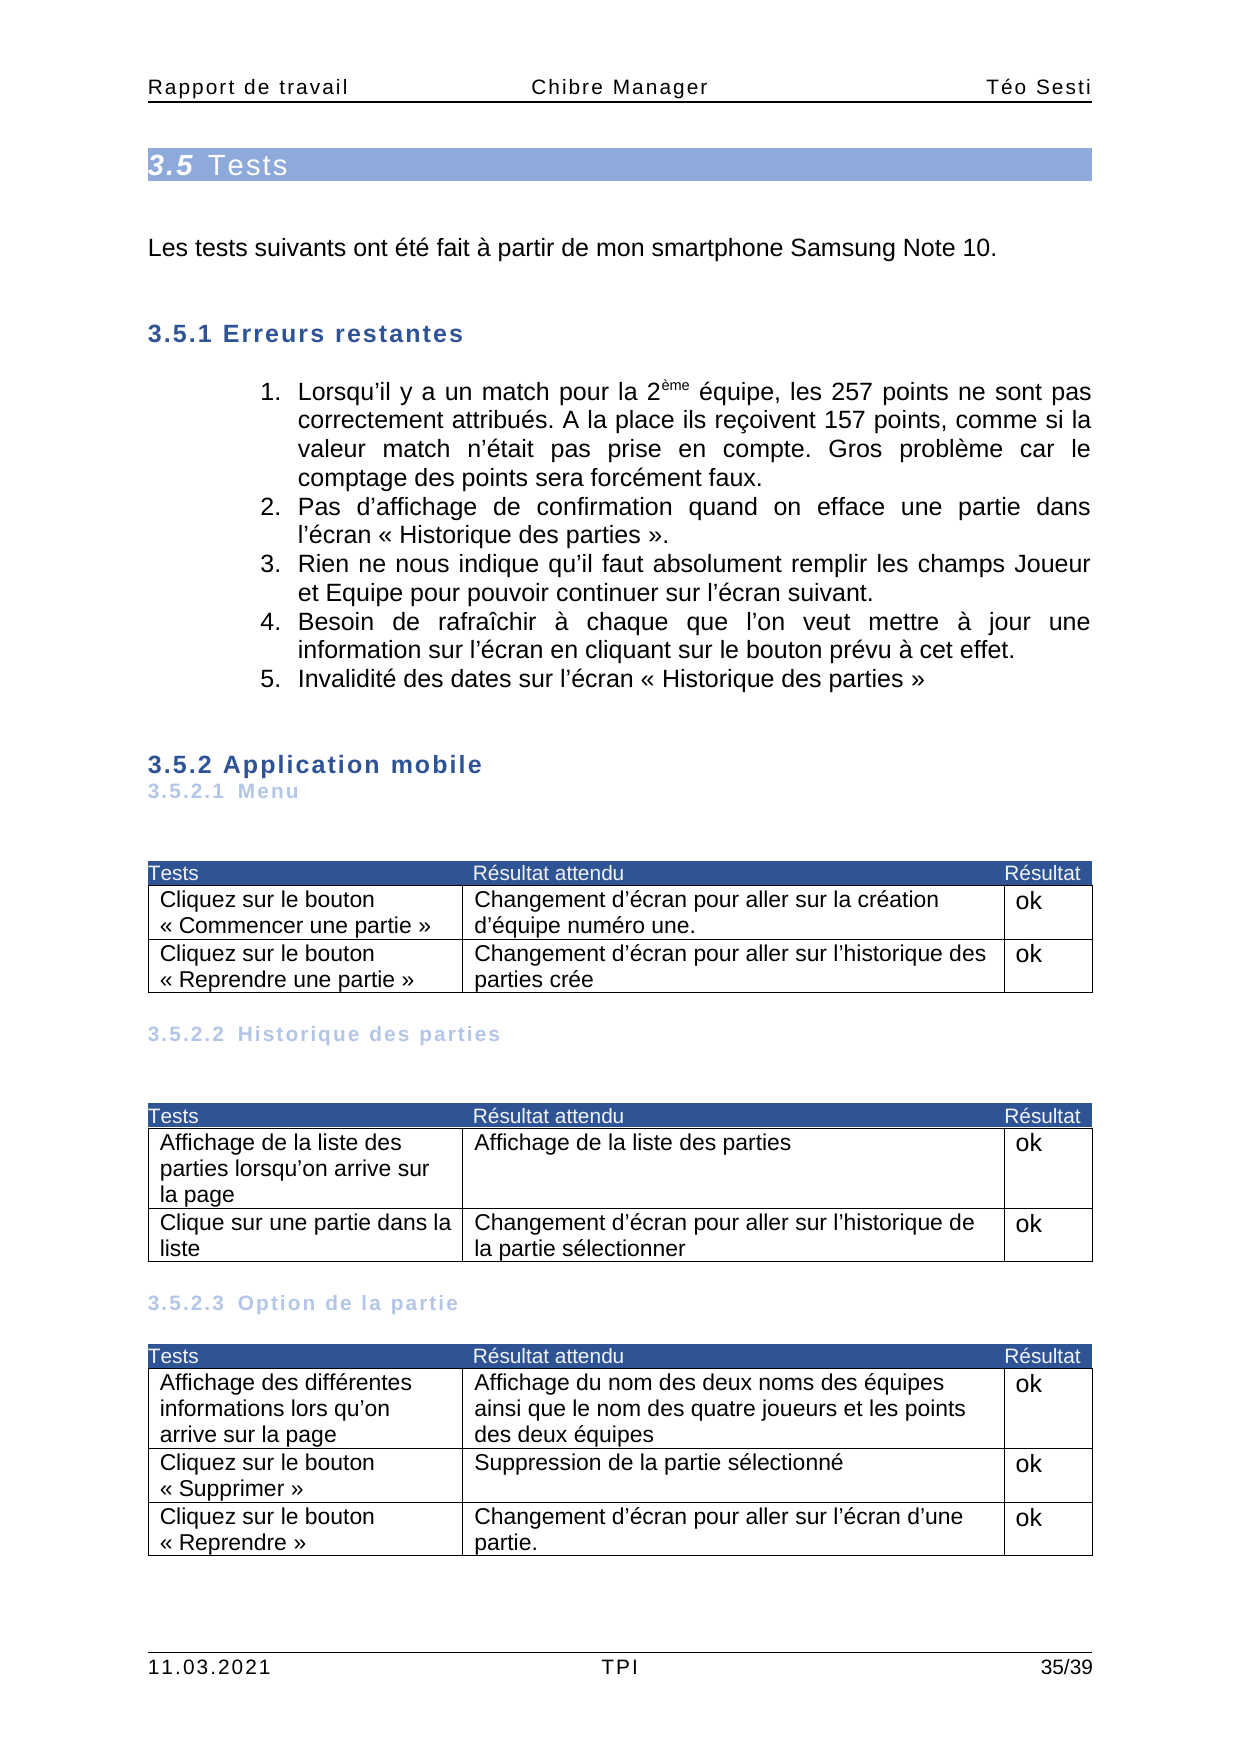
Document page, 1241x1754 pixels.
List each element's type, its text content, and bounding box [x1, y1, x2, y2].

table_cell ok [1005, 1503, 1092, 1555]
table_cell ok [1005, 1209, 1092, 1261]
table_cell ok [1005, 940, 1092, 992]
table_header Affichage du nom des deux noms des équipes ainsi que le nom des quatre joueurs et les points des deux équipes [463, 1369, 1004, 1448]
table_cell ok [1005, 1449, 1092, 1502]
table_header Affichage de la liste des parties [463, 1129, 1004, 1207]
table_header Changement d’écran pour aller sur la création d’équipe numéro une. [463, 886, 1004, 938]
text Tests Résultat attendu Résultat [148, 1103, 1092, 1127]
subtitle Menu [148, 779, 1092, 803]
list Pas d’affichage de confirmation quand on efface une partie dans l’écran « Historique des parties ». [260, 492, 1092, 549]
list Invalidité des dates sur l’écran « Historique des parties » [260, 664, 1092, 693]
table_cell Changement d’écran pour aller sur l’écran d’une partie. [463, 1503, 1004, 1555]
text Tests Résultat attendu Résultat [148, 861, 1092, 885]
list Besoin de rafraîchir à chaque que l’on veut mettre à jour une information sur l’écran en cliquant sur le bouton prévu à cet effet. [260, 607, 1092, 664]
table_cell Cliquez sur le bouton « Reprendre » [149, 1503, 462, 1555]
table_header ok [1005, 886, 1092, 938]
list Lorsqu’il y a un match pour la 2ème équipe, les 257 points ne sont pas correctement attribués. A la place ils reçoivent 157 points, comme si la valeur match n’était pas prise en compte. Gros problème car le comptage des points sera forcément faux. [260, 377, 1092, 492]
text Tests Résultat attendu Résultat [148, 1344, 1092, 1368]
table_cell Changement d’écran pour aller sur l’historique de la partie sélectionner [463, 1209, 1004, 1261]
list Rien ne nous indique qu’il faut absolument remplir les champs Joueur et Equipe pour pouvoir continuer sur l’écran suivant. [260, 549, 1092, 607]
table_cell Changement d’écran pour aller sur l’historique des parties crée [463, 940, 1004, 992]
subtitle Application mobile [148, 751, 1092, 779]
table_header Cliquez sur le bouton « Commencer une partie » [149, 886, 462, 938]
table_cell Clique sur une partie dans la liste [149, 1209, 462, 1261]
table_header Affichage de la liste des parties lorsqu’on arrive sur la page [149, 1129, 462, 1207]
text Les tests suivants ont été fait à partir de mon smartphone Samsung Note 10. [148, 233, 1092, 262]
table_cell Cliquez sur le bouton « Reprendre une partie » [149, 940, 462, 992]
subtitle Option de la partie [148, 1291, 1092, 1315]
table_header ok [1005, 1129, 1092, 1207]
subtitle Erreurs restantes [148, 319, 1092, 348]
table_cell Cliquez sur le bouton « Supprimer » [149, 1449, 462, 1502]
table_header Affichage des différentes informations lors qu’on arrive sur la page [149, 1369, 462, 1448]
text Tests [148, 148, 1092, 181]
table_cell Suppression de la partie sélectionné [463, 1449, 1004, 1502]
subtitle Historique des parties [148, 1022, 1092, 1046]
table_header ok [1005, 1369, 1092, 1448]
